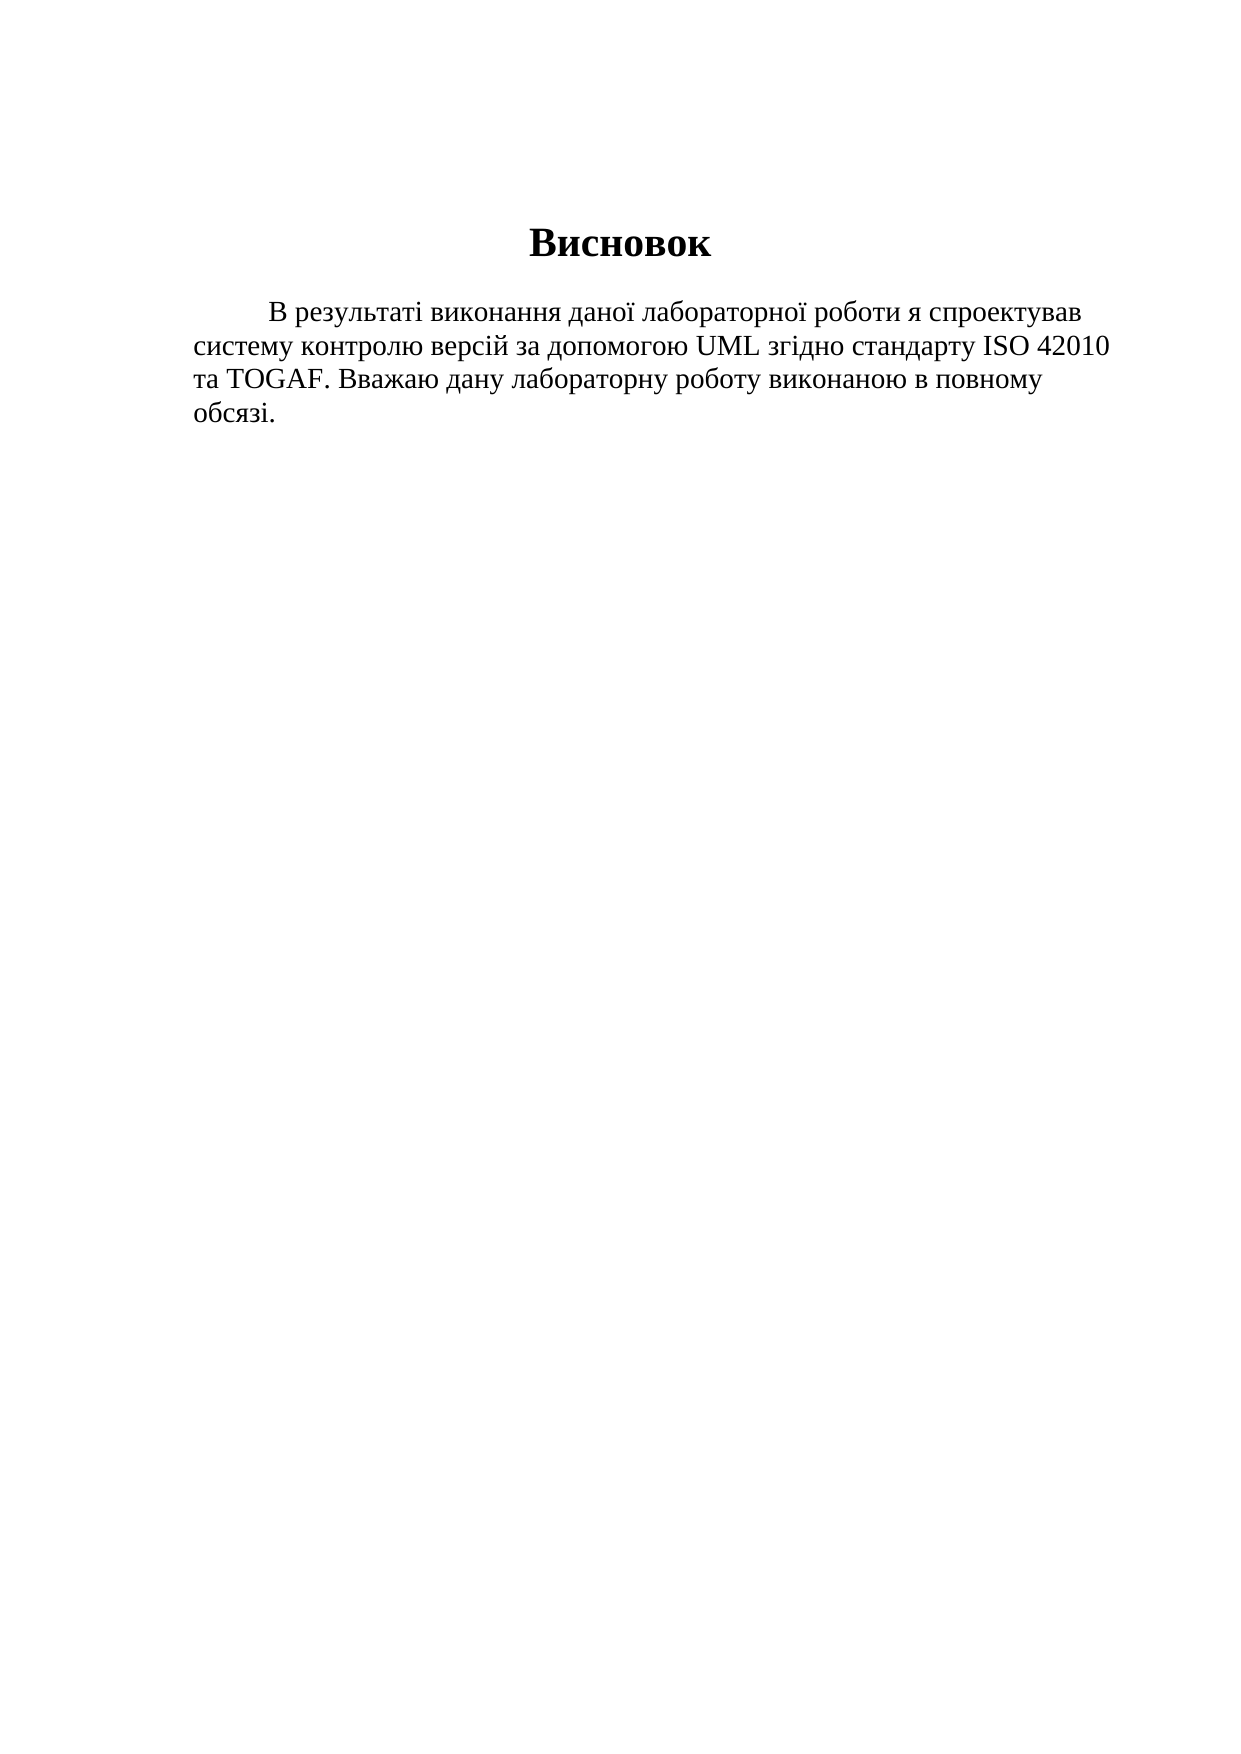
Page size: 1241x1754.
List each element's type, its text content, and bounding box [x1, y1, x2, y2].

text Висновок [118, 217, 1122, 265]
list В результаті виконання даної лабораторної роботи я спроектував систему контролю версій за допомогою UML згідно стандарту ISO 42010 та TOGAF. Вважаю дану лабораторну роботу виконаною в повному обсязі. [193, 294, 1122, 428]
